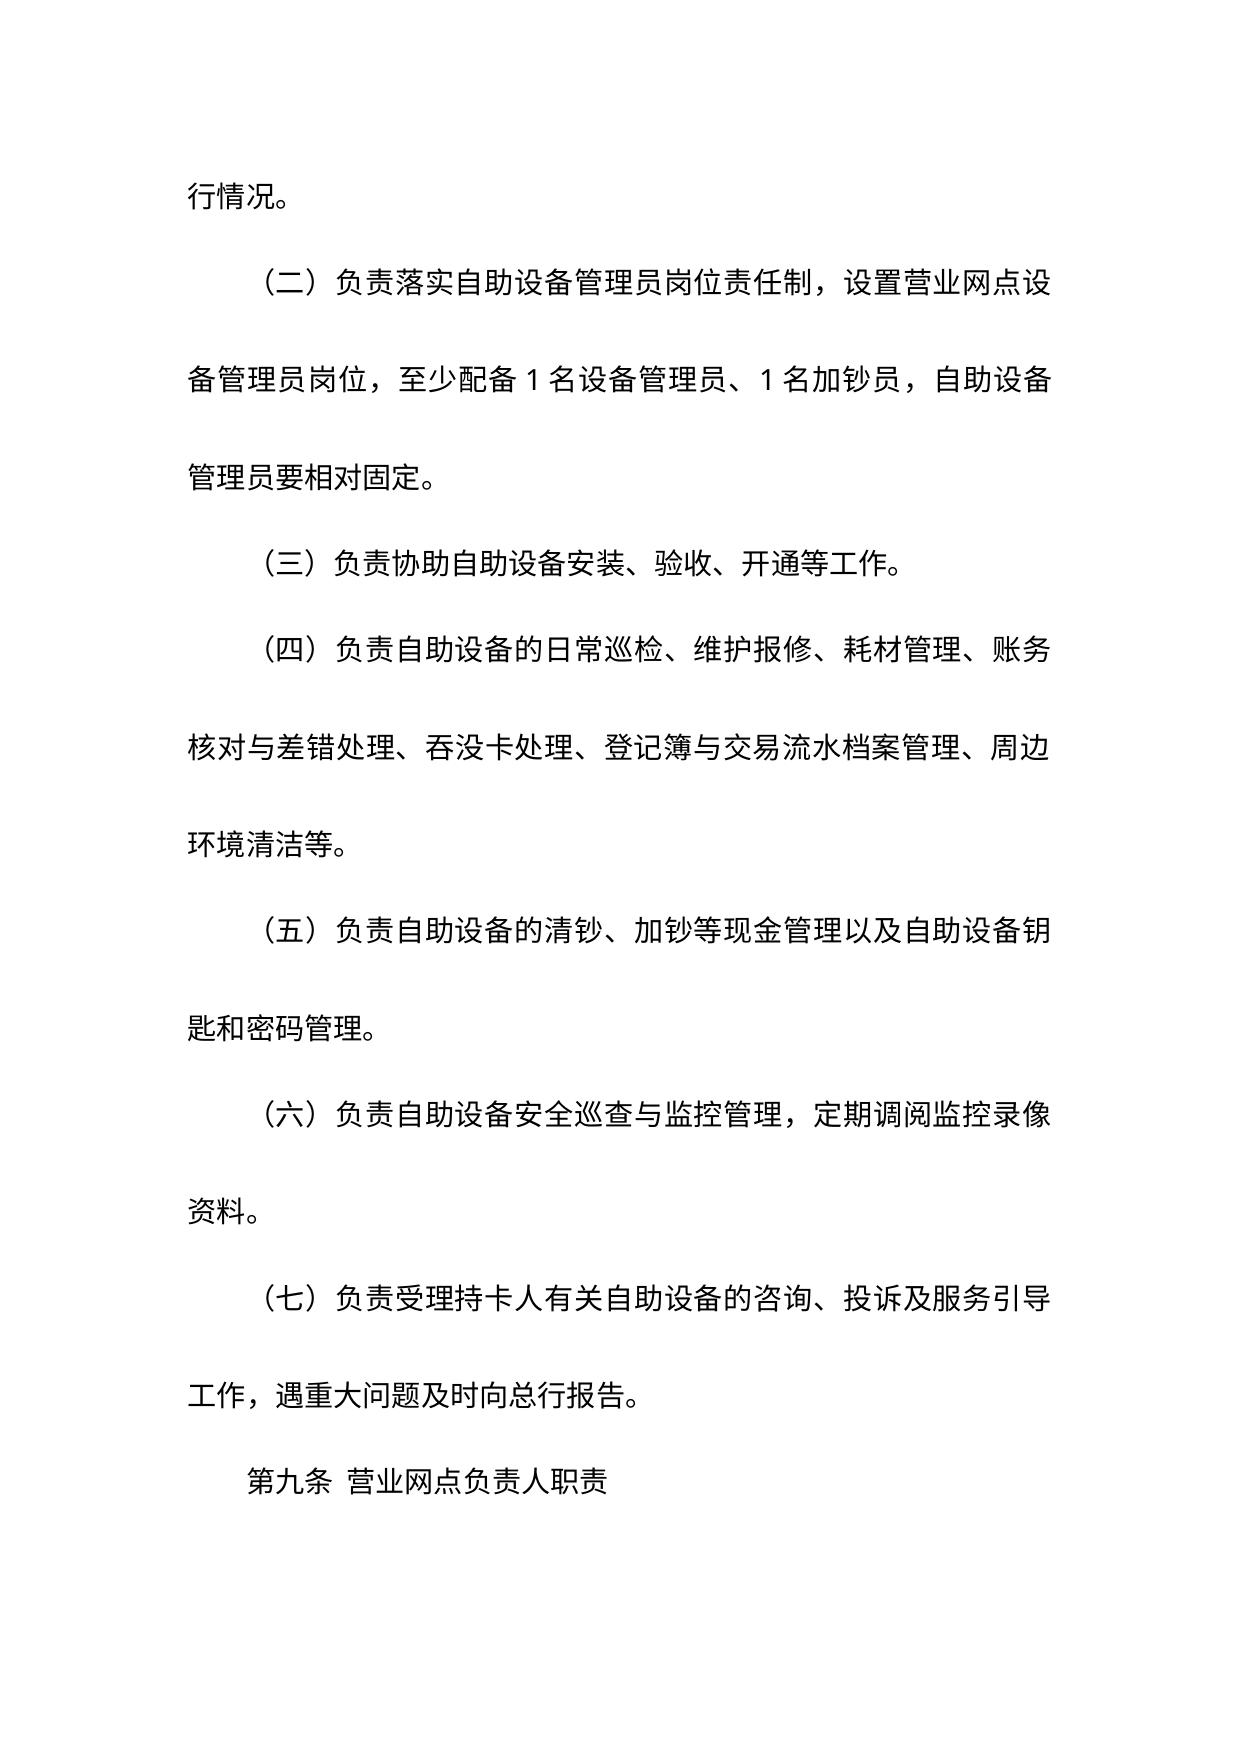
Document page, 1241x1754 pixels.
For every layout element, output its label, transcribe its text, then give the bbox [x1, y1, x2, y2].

text （二）负责落实自助设备管理员岗位责任制，设置营业网点设备管理员岗位，至少配备1名设备管理员、1名加钞员，自助设备管理员要相对固定。 [187, 248, 1053, 508]
text （四）负责自助设备的日常巡检、维护报修、耗材管理、账务核对与差错处理、吞没卡处理、登记簿与交易流水档案管理、周边环境清洁等。 [187, 615, 1053, 875]
text 第九条 营业网点负责人职责 [187, 1447, 1053, 1512]
text （七）负责受理持卡人有关自助设备的咨询、投诉及服务引导工作，遇重大问题及时向总行报告。 [187, 1264, 1053, 1426]
text （三）负责协助自助设备安装、验收、开通等工作。 [187, 529, 1053, 594]
text （六）负责自助设备安全巡查与监控管理，定期调阅监控录像资料。 [187, 1080, 1053, 1243]
text （五）负责自助设备的清钞、加钞等现金管理以及自助设备钥匙和密码管理。 [187, 897, 1053, 1059]
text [187, 162, 1053, 227]
